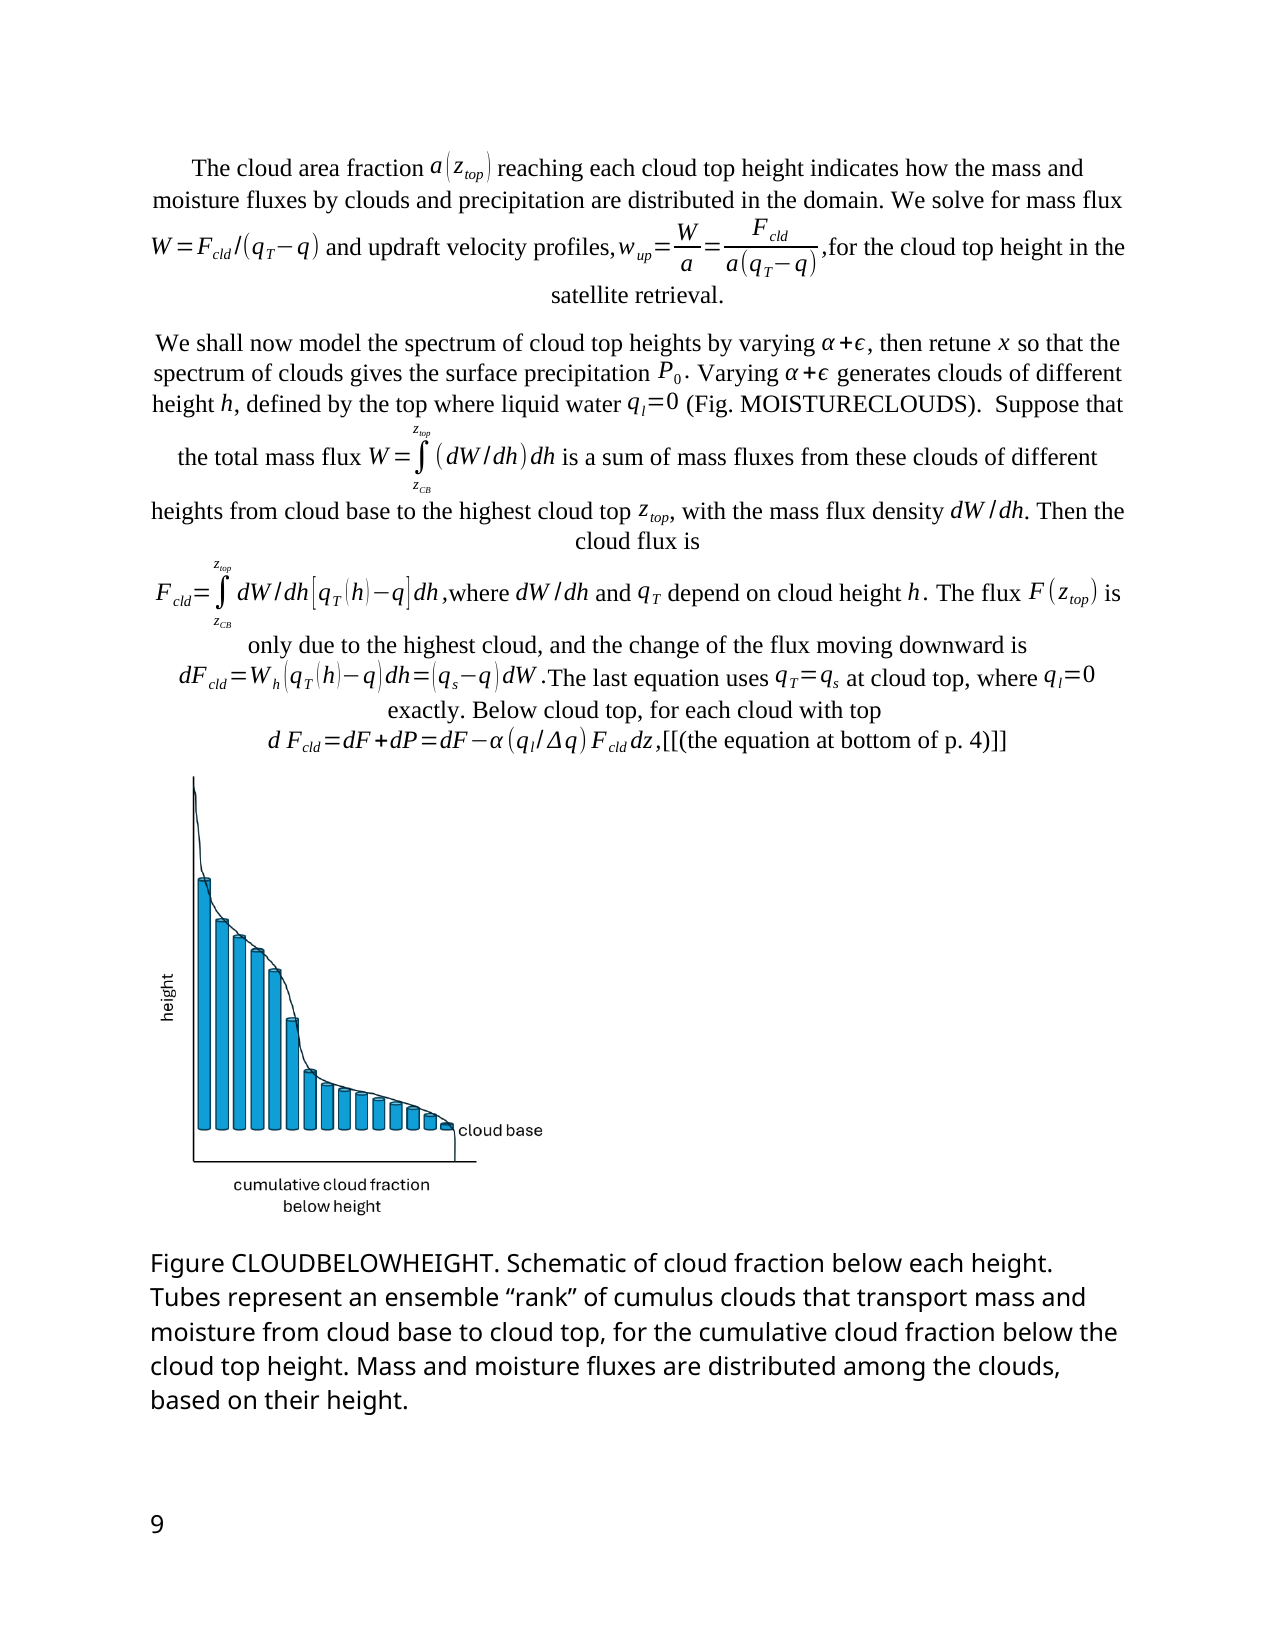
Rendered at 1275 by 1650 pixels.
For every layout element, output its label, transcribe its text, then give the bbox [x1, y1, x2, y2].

text Figure CLOUDBELOWHEIGHT. Schematic of cloud fraction below each height. Tubes represent an ensemble “rank” of cumulus clouds that transport mass and moisture from cloud base to cloud top, for the cumulative cloud fraction below the cloud top height. Mass and moisture fluxes are distributed among the clouds, based on their height. [150, 1246, 1125, 1416]
text The cloud area fraction reaching each cloud top height indicates how the mass and moisture fluxes by clouds and precipitation are distributed in the domain. We solve for mass flux and updraft velocity profiles,for the cloud top height in the satellite retrieval. [150, 150, 1125, 309]
text We shall now model the spectrum of cloud top heights by varying , then retune so that the spectrum of clouds gives the surface precipitation Varying generates clouds of different height , defined by the top where liquid water (Fig. MOISTURECLOUDS). Suppose that the total mass flux is a sum of mass fluxes from these clouds of different heights from cloud base to the highest cloud top , with the mass flux density . Then the cloud flux is where and depend on cloud height The flux is only due to the highest cloud, and the change of the flux moving downward is The last equation uses at cloud top, where exactly. Below cloud top, for each cloud with top [[(the equation at bottom of p. 4)]] [150, 328, 1125, 758]
picture [150, 776, 554, 1228]
